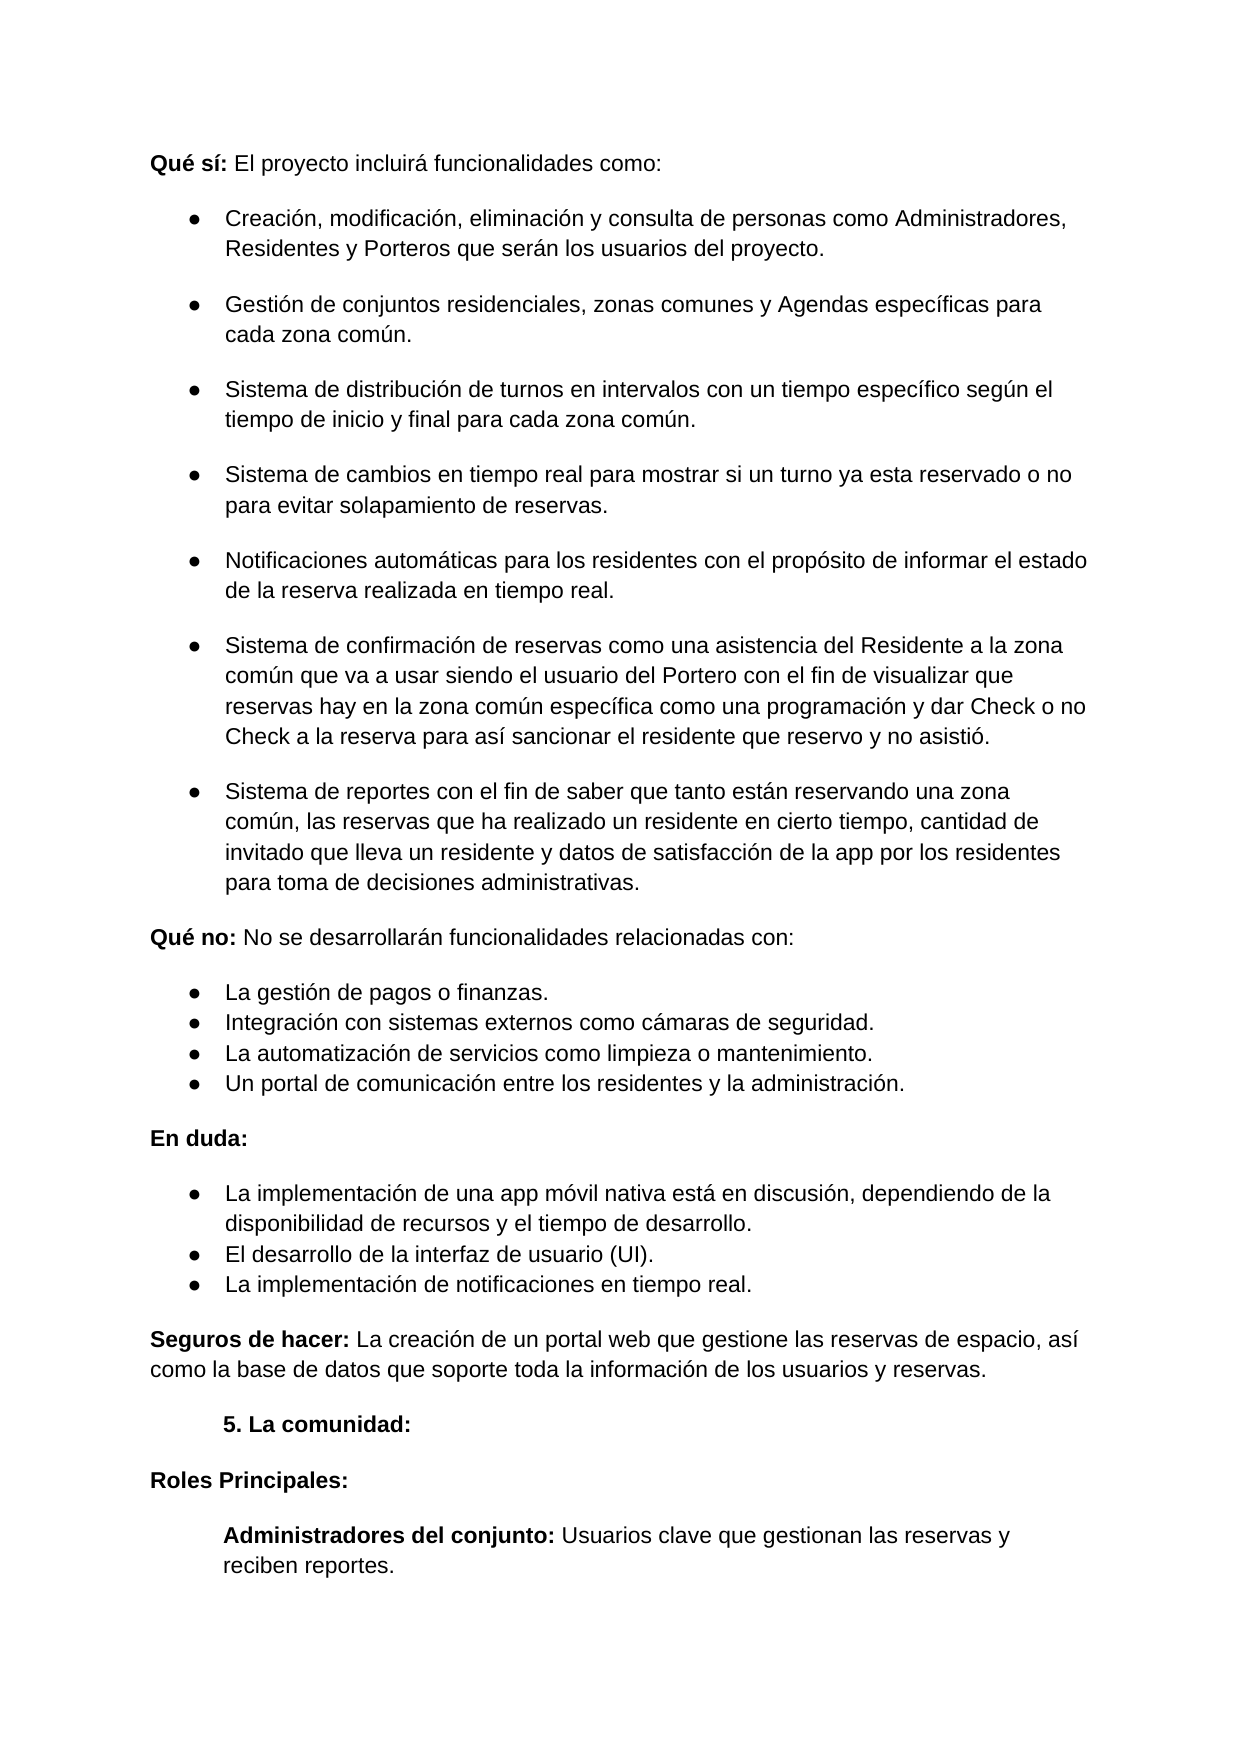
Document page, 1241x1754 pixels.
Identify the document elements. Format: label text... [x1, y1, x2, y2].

list El desarrollo de la interfaz de usuario (UI). [187, 1241, 1090, 1267]
text Seguros de hacer: La creación de un portal web que gestione las reservas de espacio, así como la base de datos que soporte toda la información de los usuarios y reservas. [150, 1326, 1090, 1383]
text Qué no: No se desarrollarán funcionalidades relacionadas con: [150, 924, 1090, 950]
list La implementación de una app móvil nativa está en discusión, dependiendo de la disponibilidad de recursos y el tiempo de desarrollo. [187, 1180, 1090, 1237]
text Administradores del conjunto: Usuarios clave que gestionan las reservas y reciben reportes. [223, 1522, 1090, 1578]
list Sistema de reportes con el fin de saber que tanto están reservando una zona común, las reservas que ha realizado un residente en cierto tiempo, cantidad de invitado que lleva un residente y datos de satisfacción de la app por los residentes para toma de decisiones administrativas. [187, 778, 1090, 895]
text En duda: [150, 1125, 1090, 1151]
text 5. La comunidad: [150, 1411, 1090, 1438]
list Un portal de comunicación entre los residentes y la administración. [187, 1070, 1090, 1096]
list La implementación de notificaciones en tiempo real. [187, 1271, 1090, 1297]
text Qué sí: El proyecto incluirá funcionalidades como: [150, 150, 1090, 176]
list Gestión de conjuntos residenciales, zonas comunes y Agendas específicas para cada zona común. [187, 291, 1090, 347]
list Integración con sistemas externos como cámaras de seguridad. [187, 1009, 1090, 1036]
list Creación, modificación, eliminación y consulta de personas como Administradores, Residentes y Porteros que serán los usuarios del proyecto. [187, 205, 1090, 262]
list Sistema de cambios en tiempo real para mostrar si un turno ya esta reservado o no para evitar solapamiento de reservas. [187, 461, 1090, 518]
list La gestión de pagos o finanzas. [187, 979, 1090, 1006]
list Notificaciones automáticas para los residentes con el propósito de informar el estado de la reserva realizada en tiempo real. [187, 547, 1090, 603]
text Roles Principales: [150, 1467, 1090, 1493]
list La automatización de servicios como limpieza o mantenimiento. [187, 1039, 1090, 1066]
list Sistema de confirmación de reservas como una asistencia del Residente a la zona común que va a usar siendo el usuario del Portero con el fin de visualizar que reservas hay en la zona común específica como una programación y dar Check o no Check a la reserva para así sancionar el residente que reservo y no asistió. [187, 632, 1090, 749]
list Sistema de distribución de turnos en intervalos con un tiempo específico según el tiempo de inicio y final para cada zona común. [187, 376, 1090, 433]
